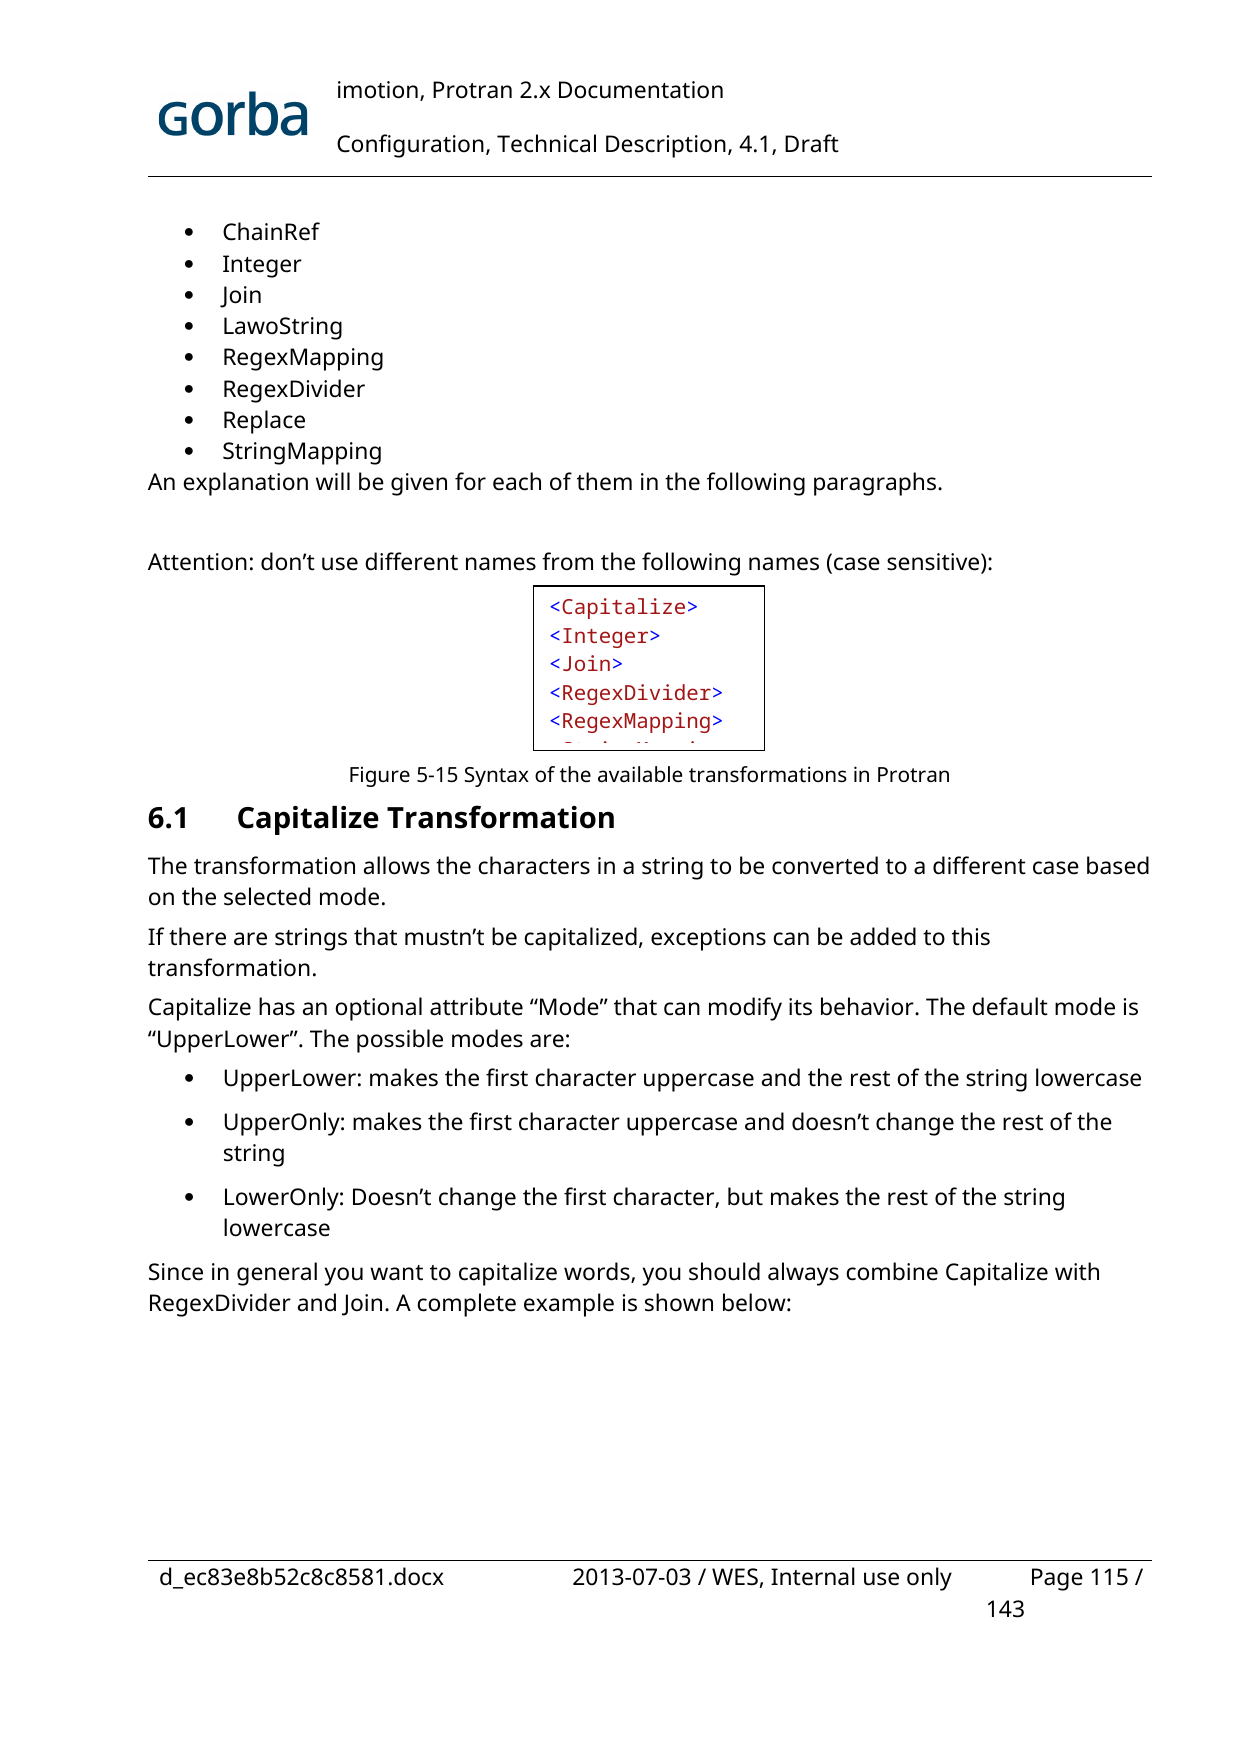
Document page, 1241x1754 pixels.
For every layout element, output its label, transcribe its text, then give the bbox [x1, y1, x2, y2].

text Capitalize has an optional attribute “Mode” that can modify its behavior. The default mode is “UpperLower”. The possible modes are: [148, 991, 1152, 1054]
list LawoString [185, 310, 1152, 341]
list RegexDivider [185, 372, 1152, 404]
list UpperOnly: makes the first character uppercase and doesn’t change the rest of the string [185, 1106, 1152, 1168]
list Replace [185, 404, 1152, 435]
list UpperLower: makes the first character uppercase and the rest of the string lowercase [185, 1062, 1152, 1093]
list Integer [185, 247, 1152, 279]
text Attention: don’t use different names from the following names (case sensitive): [148, 545, 1152, 577]
list LowerOnly: Doesn’t change the first character, but makes the rest of the string lowercase [185, 1181, 1152, 1243]
text If there are strings that mustn’t be capitalized, exceptions can be added to this transformation. [148, 920, 1152, 983]
text An explanation will be given for each of them in the following paragraphs. [148, 466, 1152, 497]
picture [158, 91, 308, 136]
list ChainRef [185, 216, 1152, 247]
text Since in general you want to capitalize words, you should always combine Capitalize with RegexDivider and Join. A complete example is shown below: [148, 1256, 1152, 1318]
subtitle Capitalize Transformation [148, 797, 1152, 837]
list Join [185, 279, 1152, 310]
text The transformation allows the characters in a string to be converted to a different case based on the selected mode. [148, 849, 1152, 912]
list StringMapping [185, 435, 1152, 466]
list RegexMapping [185, 341, 1152, 372]
